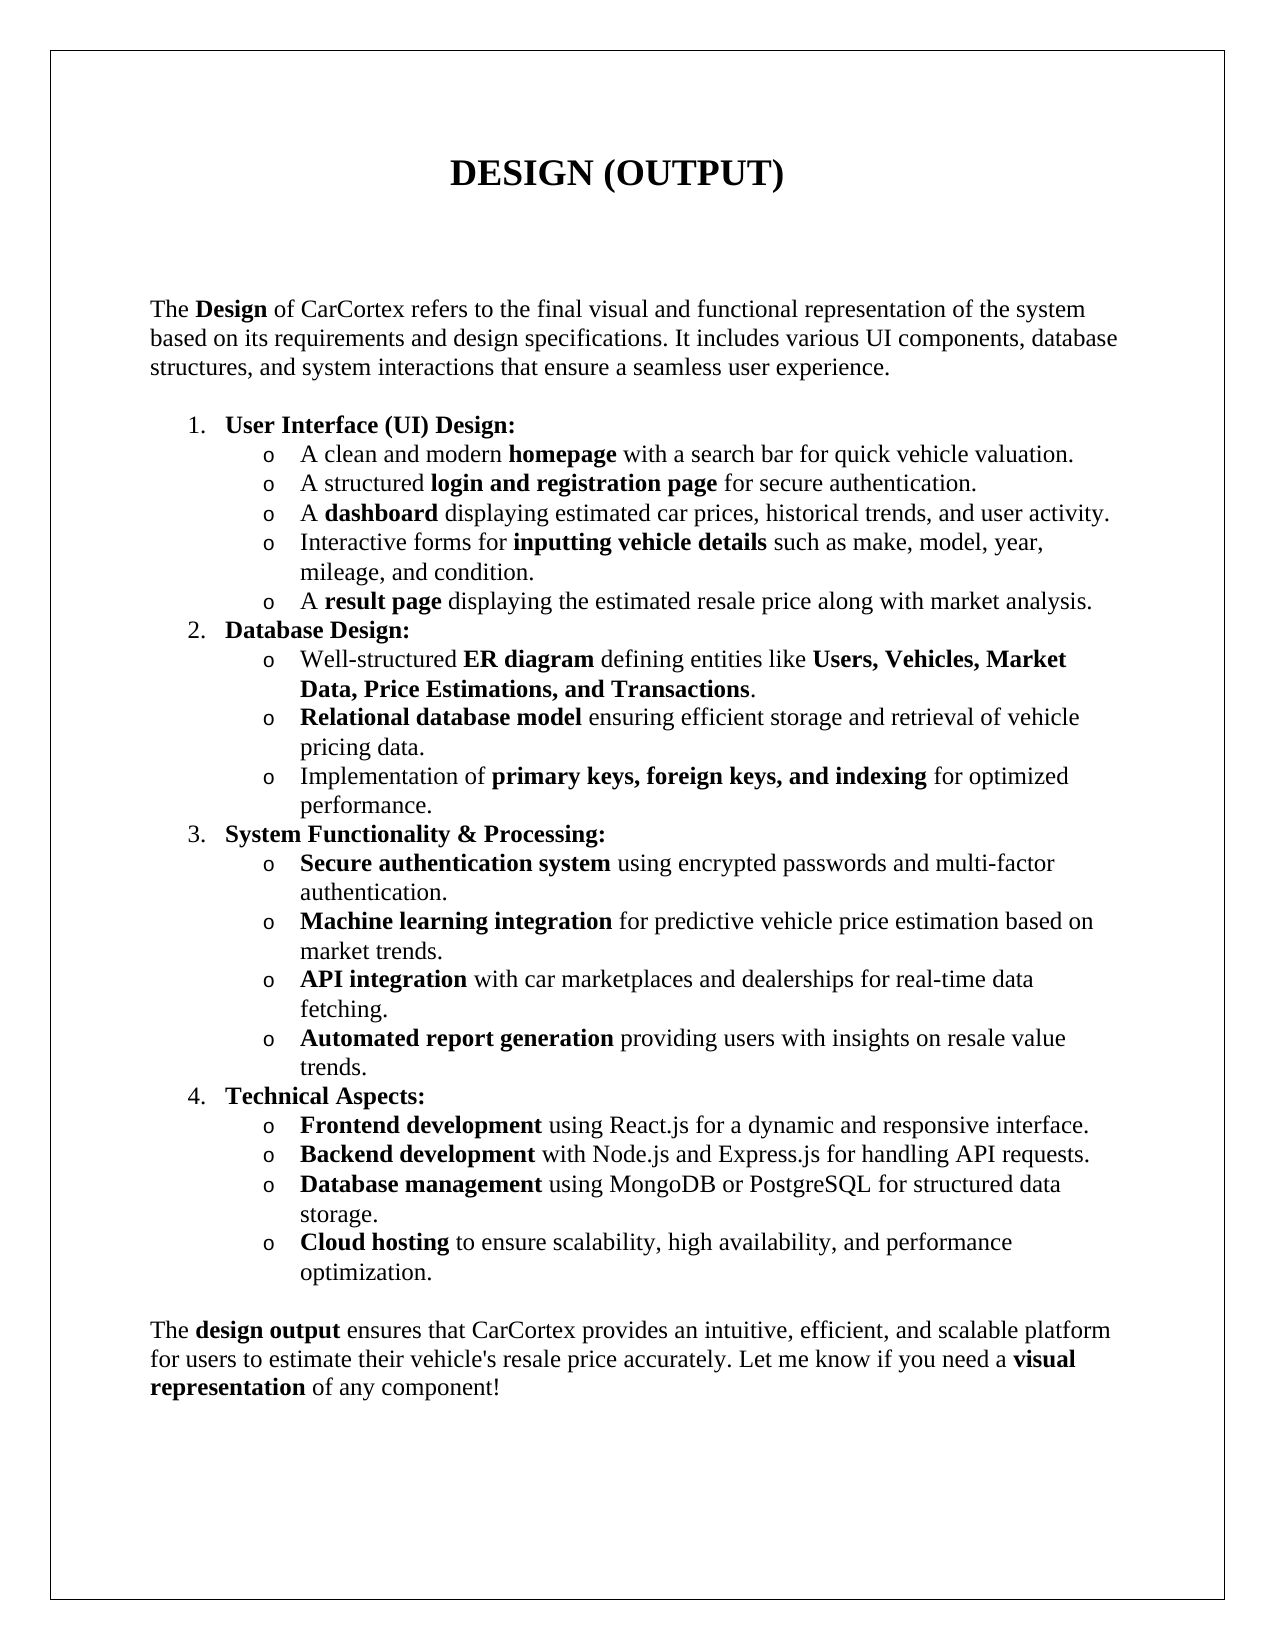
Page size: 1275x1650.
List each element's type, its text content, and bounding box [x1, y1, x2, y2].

list Backend development with Node.js and Express.js for handling API requests. [262, 1139, 1125, 1169]
list Automated report generation providing users with insights on resale value trends. [262, 1023, 1125, 1081]
list A result page displaying the estimated resale price along with market analysis. [262, 586, 1125, 615]
list Secure authentication system using encrypted passwords and multi-factor authentication. [262, 848, 1125, 906]
text The design output ensures that CarCortex provides an intuitive, efficient, and scalable platform for users to estimate their vehicle's resale price accurately. Let me know if you need a visual representation of any component! [150, 1315, 1125, 1401]
list Well-structured ER diagram defining entities like Users, Vehicles, Market Data, Price Estimations, and Transactions. [262, 644, 1125, 702]
list Technical Aspects: [187, 1081, 1125, 1110]
list A dashboard displaying estimated car prices, historical trends, and user activity. [262, 498, 1125, 527]
list A clean and modern homepage with a search bar for quick vehicle valuation. [262, 439, 1125, 468]
list Frontend development using React.js for a dynamic and responsive interface. [262, 1110, 1125, 1139]
list A structured login and registration page for secure authentication. [262, 468, 1125, 498]
list Interactive forms for inputting vehicle details such as make, model, year, mileage, and condition. [262, 527, 1125, 586]
list System Functionality & Processing: [187, 819, 1125, 848]
list Machine learning integration for predictive vehicle price estimation based on market trends. [262, 906, 1125, 964]
text The Design of CarCortex refers to the final visual and functional representation of the system based on its requirements and design specifications. It includes various UI components, database structures, and system interactions that ensure a seamless user experience. [150, 294, 1125, 381]
list User Interface (UI) Design: [187, 410, 1125, 439]
text DESIGN (OUTPUT) [375, 150, 1125, 193]
list Relational database model ensuring efficient storage and retrieval of vehicle pricing data. [262, 702, 1125, 761]
list Database Design: [187, 615, 1125, 644]
list Implementation of primary keys, foreign keys, and indexing for optimized performance. [262, 761, 1125, 819]
list API integration with car marketplaces and dealerships for real-time data fetching. [262, 964, 1125, 1023]
list Cloud hosting to ensure scalability, high availability, and performance optimization. [262, 1227, 1125, 1286]
list Database management using MongoDB or PostgreSQL for structured data storage. [262, 1169, 1125, 1227]
